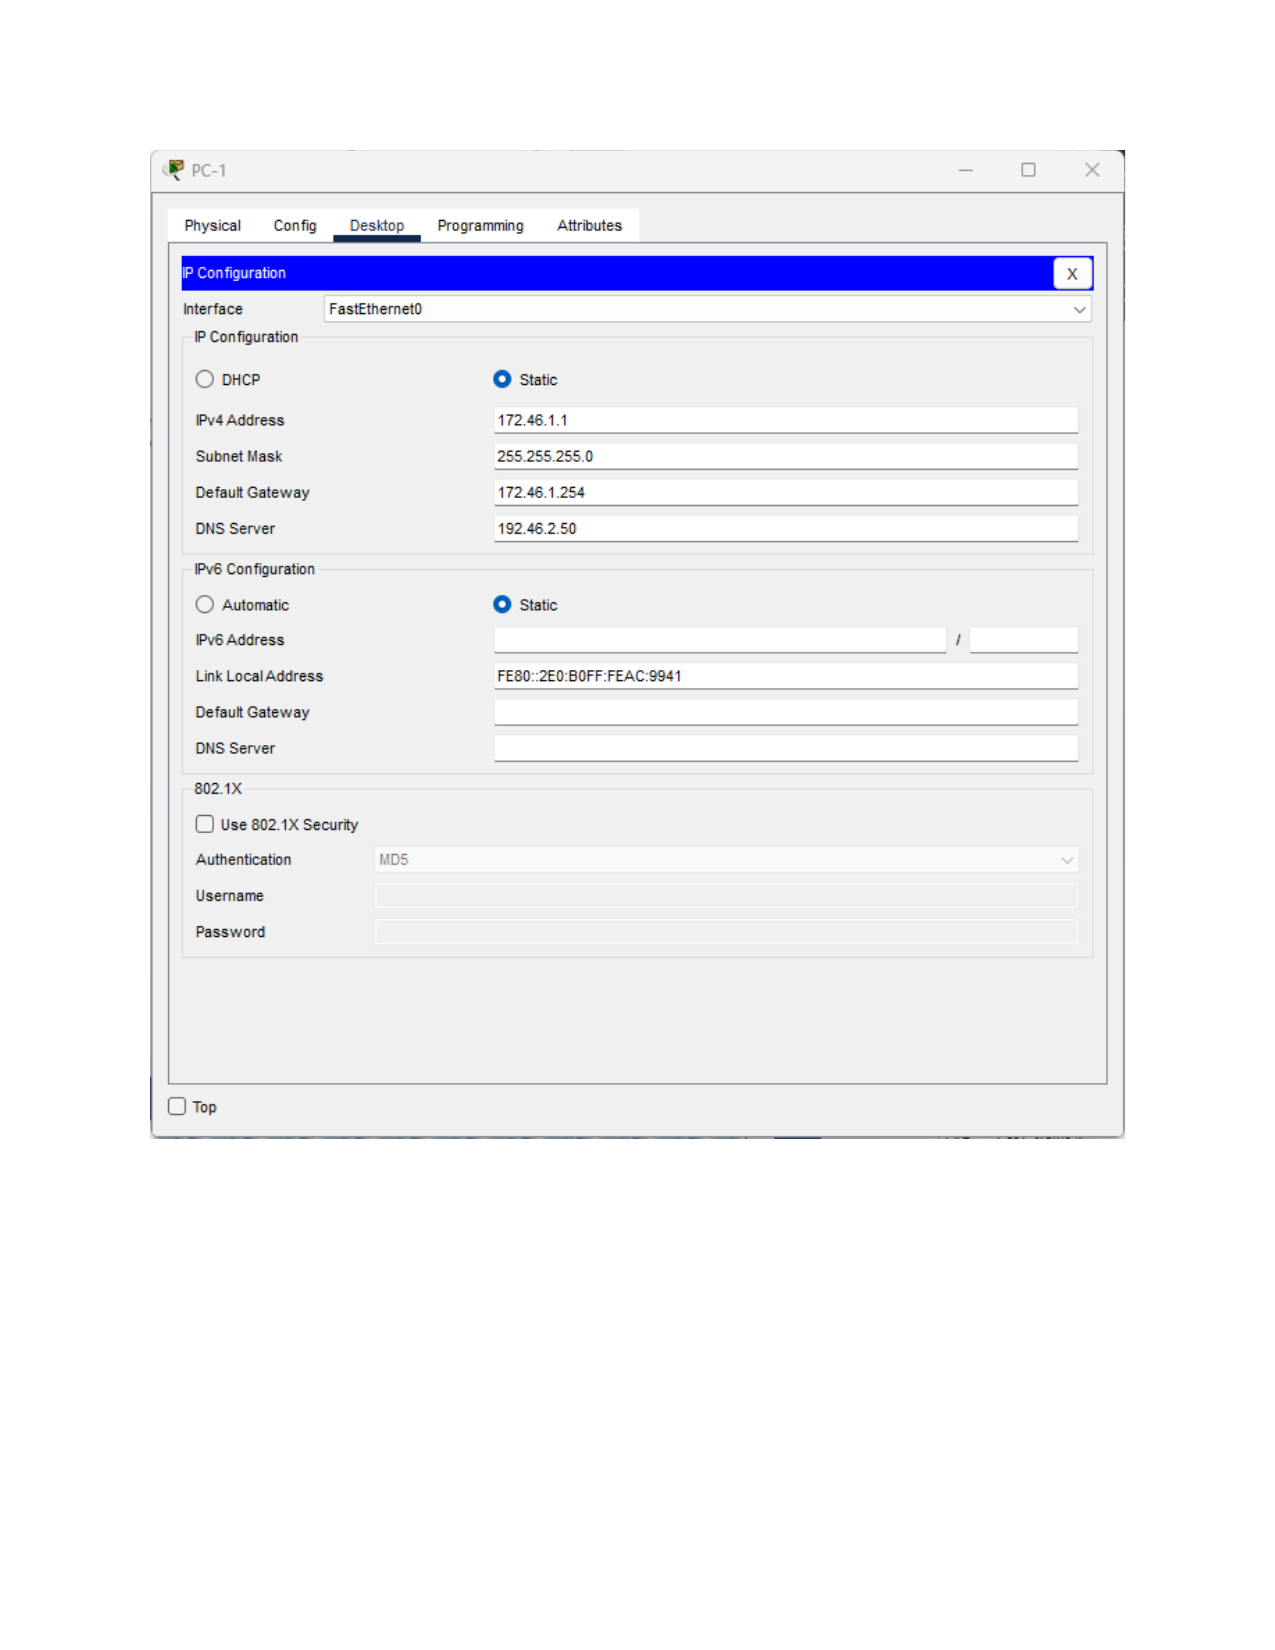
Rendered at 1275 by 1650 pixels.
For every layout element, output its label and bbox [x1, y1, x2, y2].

picture [150, 150, 1125, 1139]
